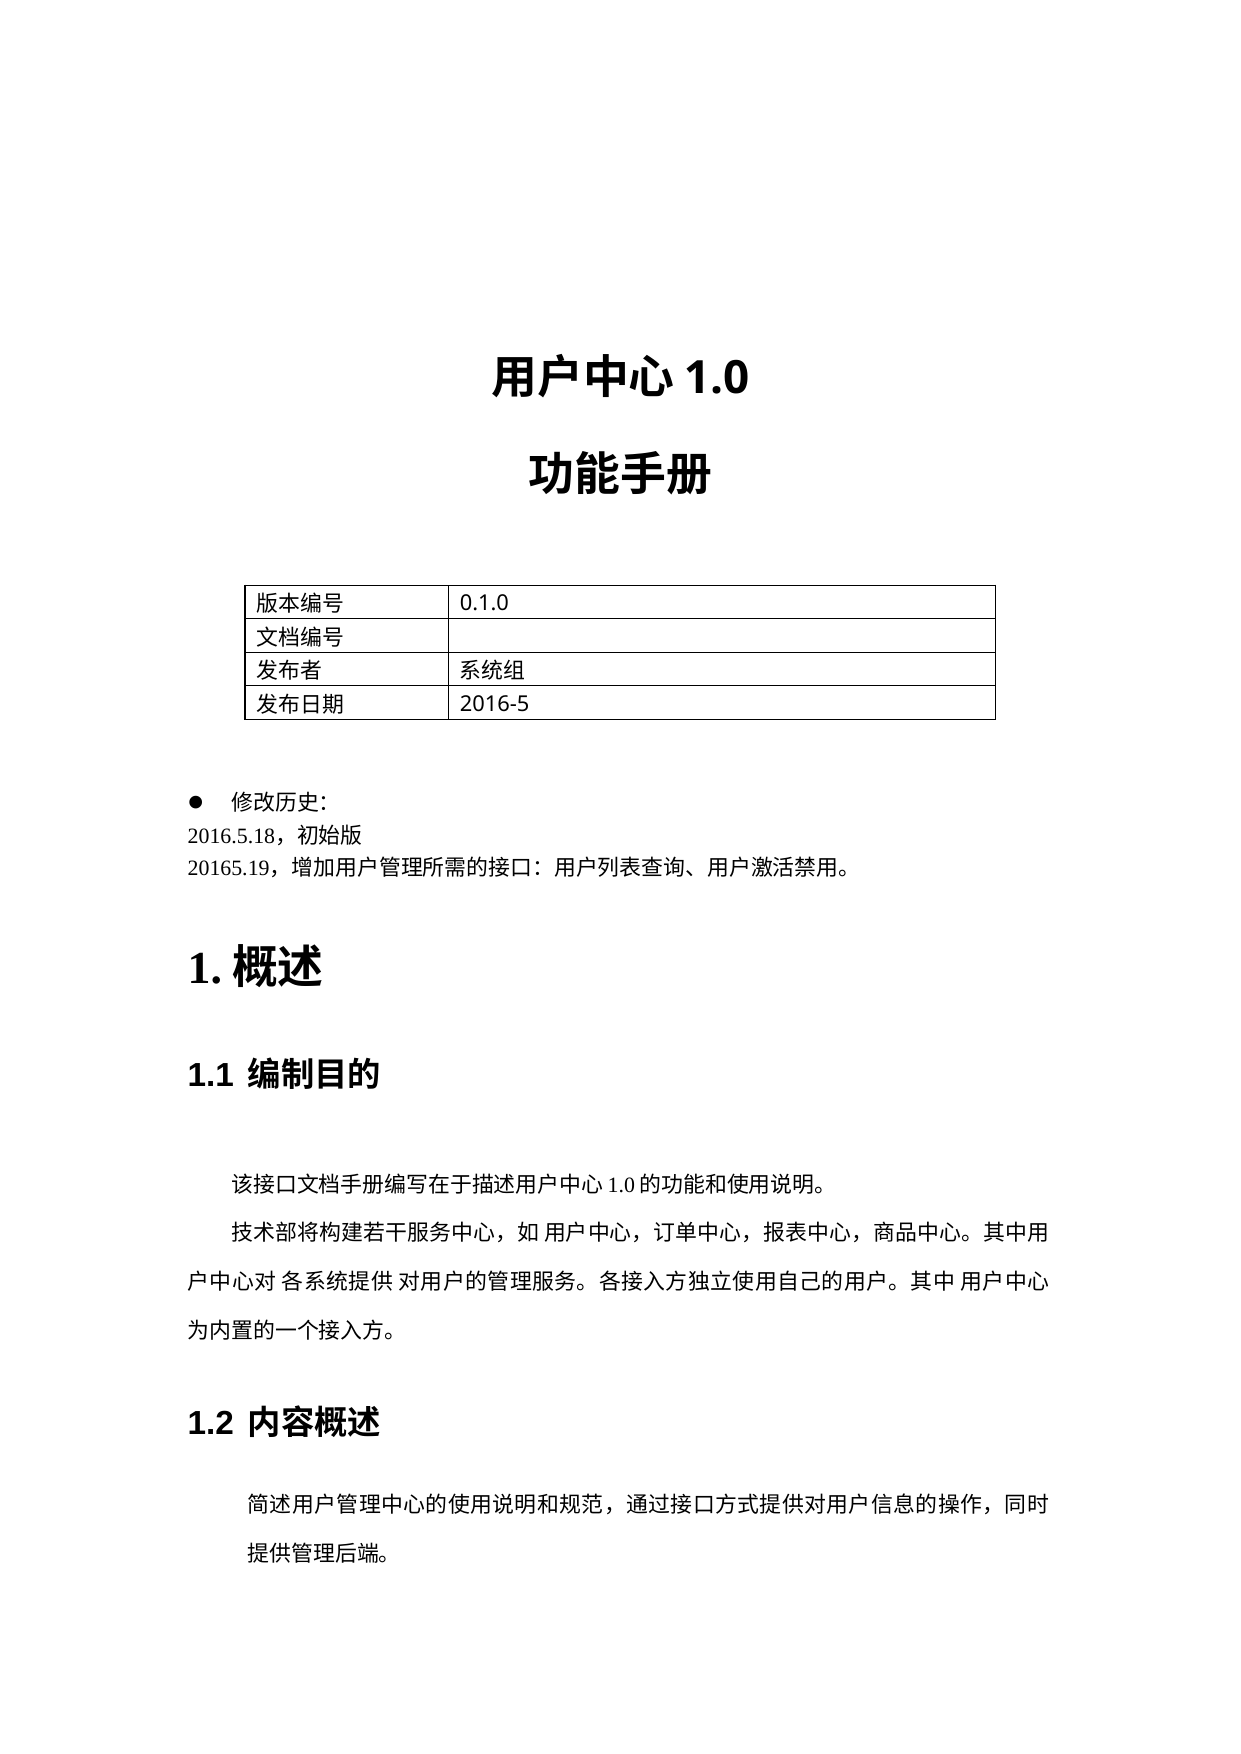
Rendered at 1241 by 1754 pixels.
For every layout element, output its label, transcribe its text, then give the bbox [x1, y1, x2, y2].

subtitle 概述 [187, 915, 1053, 1012]
table_cell 发布者 [246, 653, 448, 685]
text 技术部将构建若干服务中心，如 用户中心，订单中心，报表中心，商品中心。其中用户中心对 各系统提供 对用户的管理服务。各接入方独立使用自己的用户。其中 用户中心为内置的一个接入方。 [187, 1215, 1053, 1345]
text 20165.19，增加用户管理所需的接口：用户列表查询、用户激活禁用。 [187, 850, 1053, 882]
table_cell 系统组 [449, 653, 995, 685]
table_cell 2016-5 [449, 686, 995, 719]
table_cell [449, 619, 995, 652]
table_header 版本编号 [246, 586, 448, 618]
table_cell 文档编号 [246, 619, 448, 652]
text 该接口文档手册编写在于描述用户中心1.0的功能和使用说明。 [187, 1166, 1053, 1199]
text 功能手册 [187, 422, 1053, 519]
text 用户中心1.0 [187, 324, 1053, 422]
text 简述用户管理中心的使用说明和规范，通过接口方式提供对用户信息的操作，同时提供管理后端。 [247, 1487, 1053, 1568]
subtitle 编制目的 [187, 1039, 1053, 1104]
text 2016.5.18，初始版 [187, 817, 1053, 850]
table_header 0.1.0 [449, 586, 995, 618]
table_cell 发布日期 [246, 686, 448, 719]
subtitle 内容概述 [187, 1388, 1053, 1453]
list 修改历史： [187, 785, 1053, 817]
